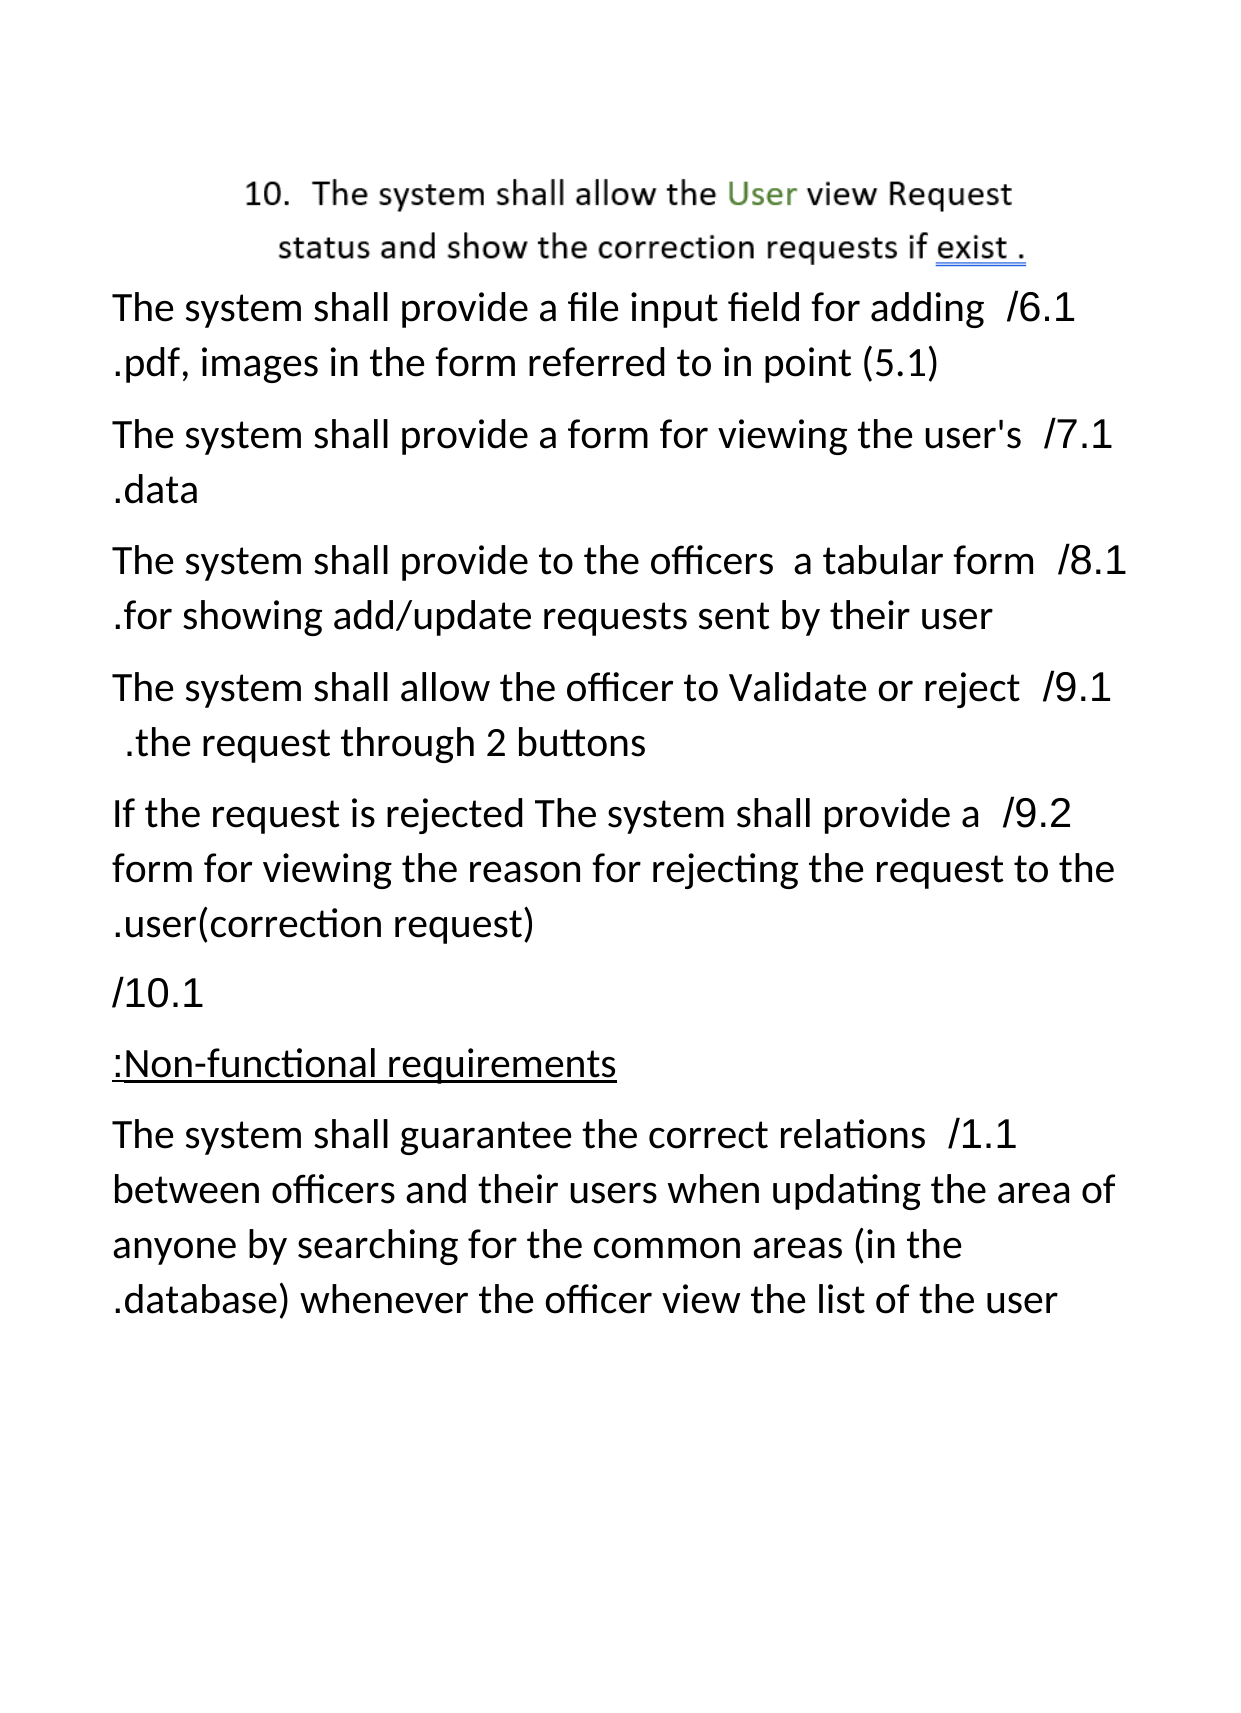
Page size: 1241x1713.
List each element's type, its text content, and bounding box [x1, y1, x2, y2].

picture [232, 174, 1034, 278]
text 9.1/ The system shall allow the officer to Validate or reject the request through 2 buttons. [112, 661, 1128, 766]
text Non-functional requirements: [112, 1037, 1128, 1088]
text 1.1/ The system shall guarantee the correct relations between officers and their users when updating the area of anyone by searching for the common areas (in the database) whenever the officer view the list of the user. [112, 1108, 1128, 1324]
text 9.2/ If the request is rejected The system shall provide a form for viewing the reason for rejecting the request to the user(correction request). [112, 787, 1128, 948]
text 10.1/ [112, 968, 1128, 1016]
text 8.1/ The system shall provide to the officers a tabular form for showing add/update requests sent by their user. [112, 534, 1128, 640]
text 7.1/ The system shall provide a form for viewing the user's data. [112, 408, 1128, 513]
